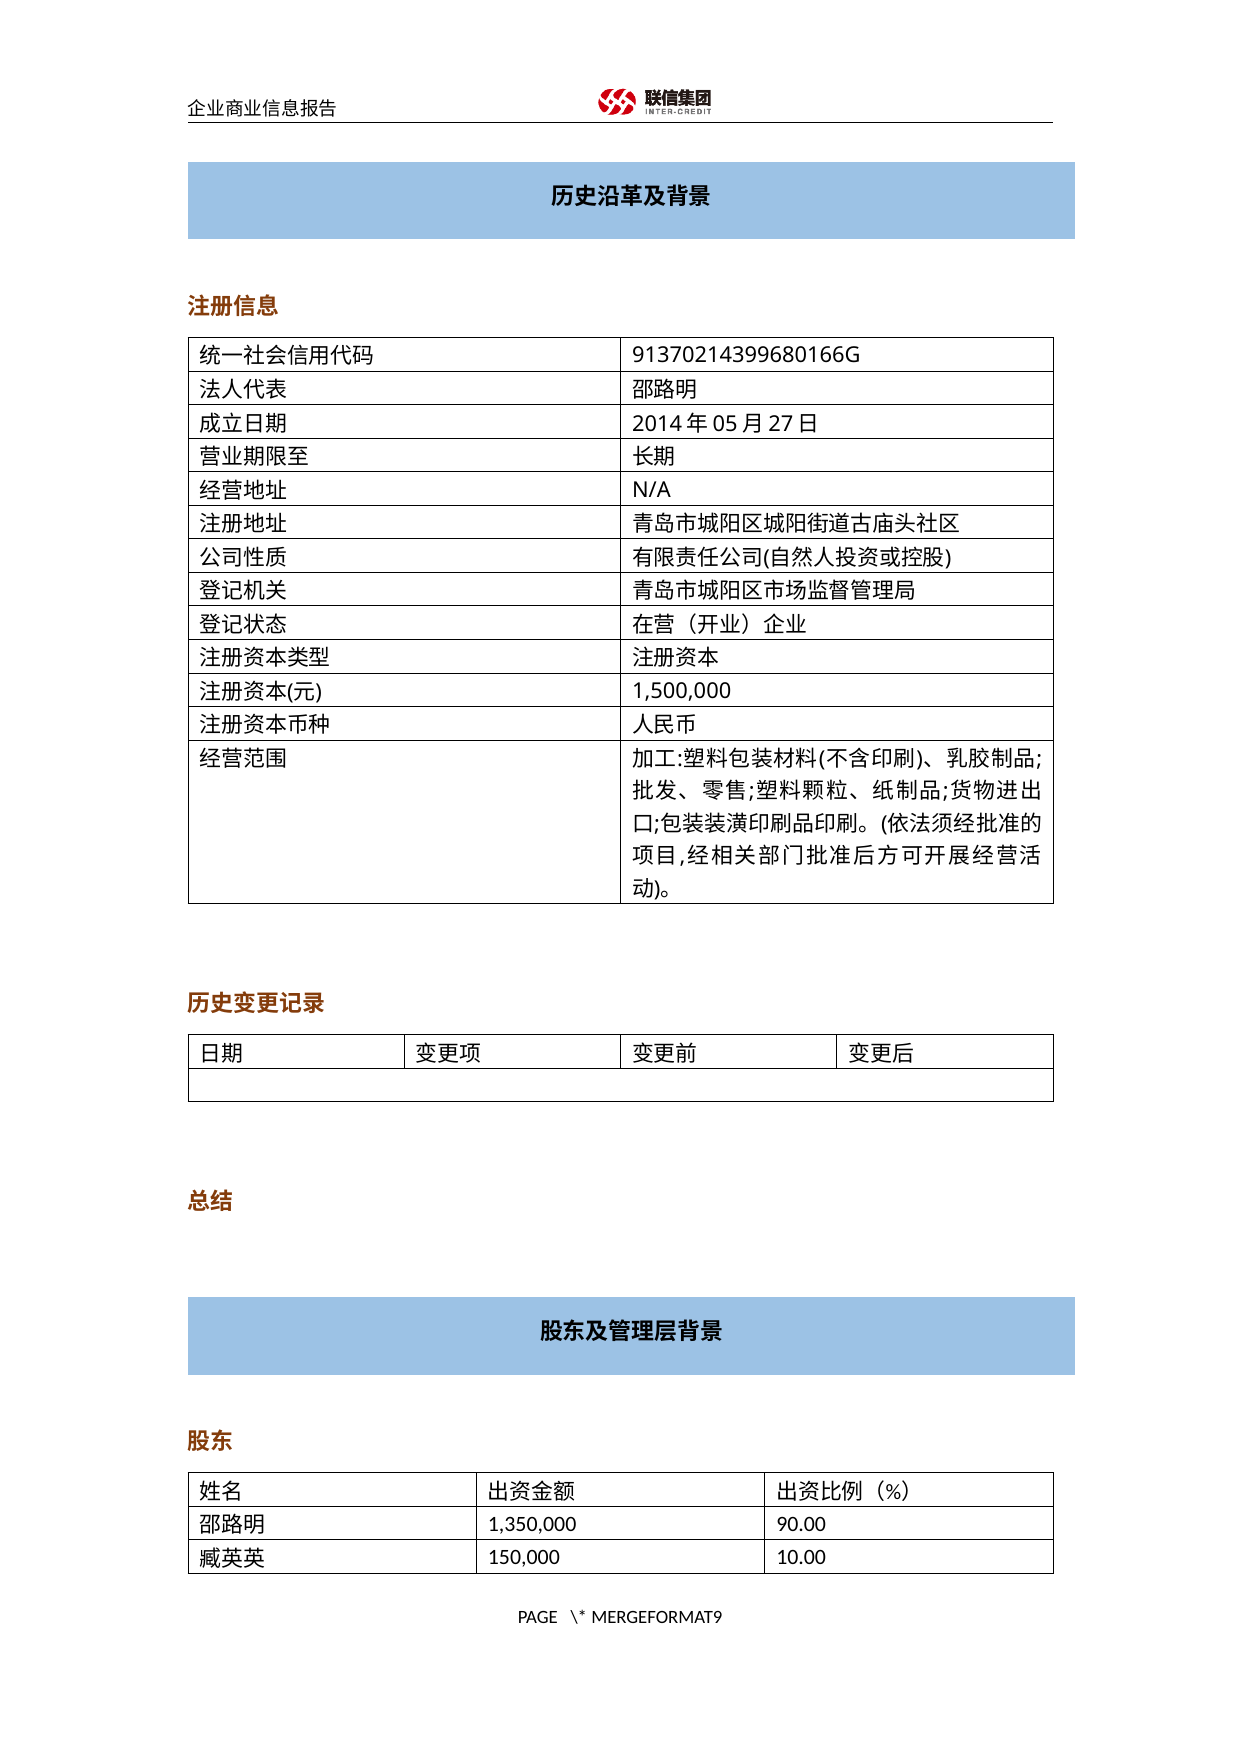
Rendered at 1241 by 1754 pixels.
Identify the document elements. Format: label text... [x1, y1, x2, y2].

table_cell 注册地址 [189, 506, 620, 538]
table_header 91370214399680166G [621, 338, 1053, 371]
table_cell 1,500,000 [621, 674, 1053, 706]
table_cell 经营地址 [189, 472, 620, 505]
table_cell 10.00 [765, 1540, 1053, 1573]
table_cell N/A [621, 472, 1053, 505]
table_cell 2014年05月27日 [621, 405, 1053, 438]
table_cell 青岛市城阳区城阳街道古庙头社区 [621, 506, 1053, 538]
table_cell 注册资本(元) [189, 674, 620, 706]
table_cell 成立日期 [189, 405, 620, 438]
table_header 出资比例（%） [765, 1473, 1053, 1506]
table_cell 90.00 [765, 1507, 1053, 1539]
text 总结 [187, 1167, 1053, 1232]
table_cell 法人代表 [189, 372, 620, 404]
table_cell 青岛市城阳区市场监督管理局 [621, 573, 1053, 605]
table_header 变更前 [621, 1035, 836, 1068]
table_header 股东及管理层背景 [188, 1297, 1075, 1375]
table_cell 注册资本类型 [189, 640, 620, 672]
picture [598, 88, 711, 115]
table_header 历史沿革及背景 [188, 162, 1075, 239]
table_cell 邵路明 [189, 1507, 476, 1539]
table_cell 有限责任公司(自然人投资或控股) [621, 539, 1053, 572]
table_cell 加工:塑料包装材料(不含印刷)、乳胶制品;批发、零售;塑料颗粒、纸制品;货物进出口;包装装潢印刷品印刷。(依法须经批准的项目,经相关部门批准后方可开展经营活动)。 [621, 741, 1053, 903]
table_header 变更项 [405, 1035, 620, 1068]
table_cell 臧英英 [189, 1540, 476, 1573]
table_cell 150,000 [477, 1540, 764, 1573]
table_header 姓名 [189, 1473, 476, 1506]
table_cell 注册资本 [621, 640, 1053, 672]
table_cell 营业期限至 [189, 439, 620, 471]
table_cell 人民币 [621, 707, 1053, 739]
table_header 出资金额 [477, 1473, 764, 1506]
table_header 统一社会信用代码 [189, 338, 620, 371]
table_cell 注册资本币种 [189, 707, 620, 739]
table_cell 公司性质 [189, 539, 620, 572]
table_header 变更后 [837, 1035, 1053, 1068]
table_cell 登记机关 [189, 573, 620, 605]
table_cell [189, 1069, 1053, 1101]
text 股东 [187, 1407, 1053, 1472]
table_cell 长期 [621, 439, 1053, 471]
text 注册信息 [187, 272, 1053, 337]
table_cell 经营范围 [189, 741, 620, 903]
table_header 日期 [189, 1035, 404, 1068]
table_cell 1,350,000 [477, 1507, 764, 1539]
table_cell 登记状态 [189, 606, 620, 639]
text 历史变更记录 [187, 969, 1053, 1034]
table_cell 在营（开业）企业 [621, 606, 1053, 639]
table_cell 邵路明 [621, 372, 1053, 404]
